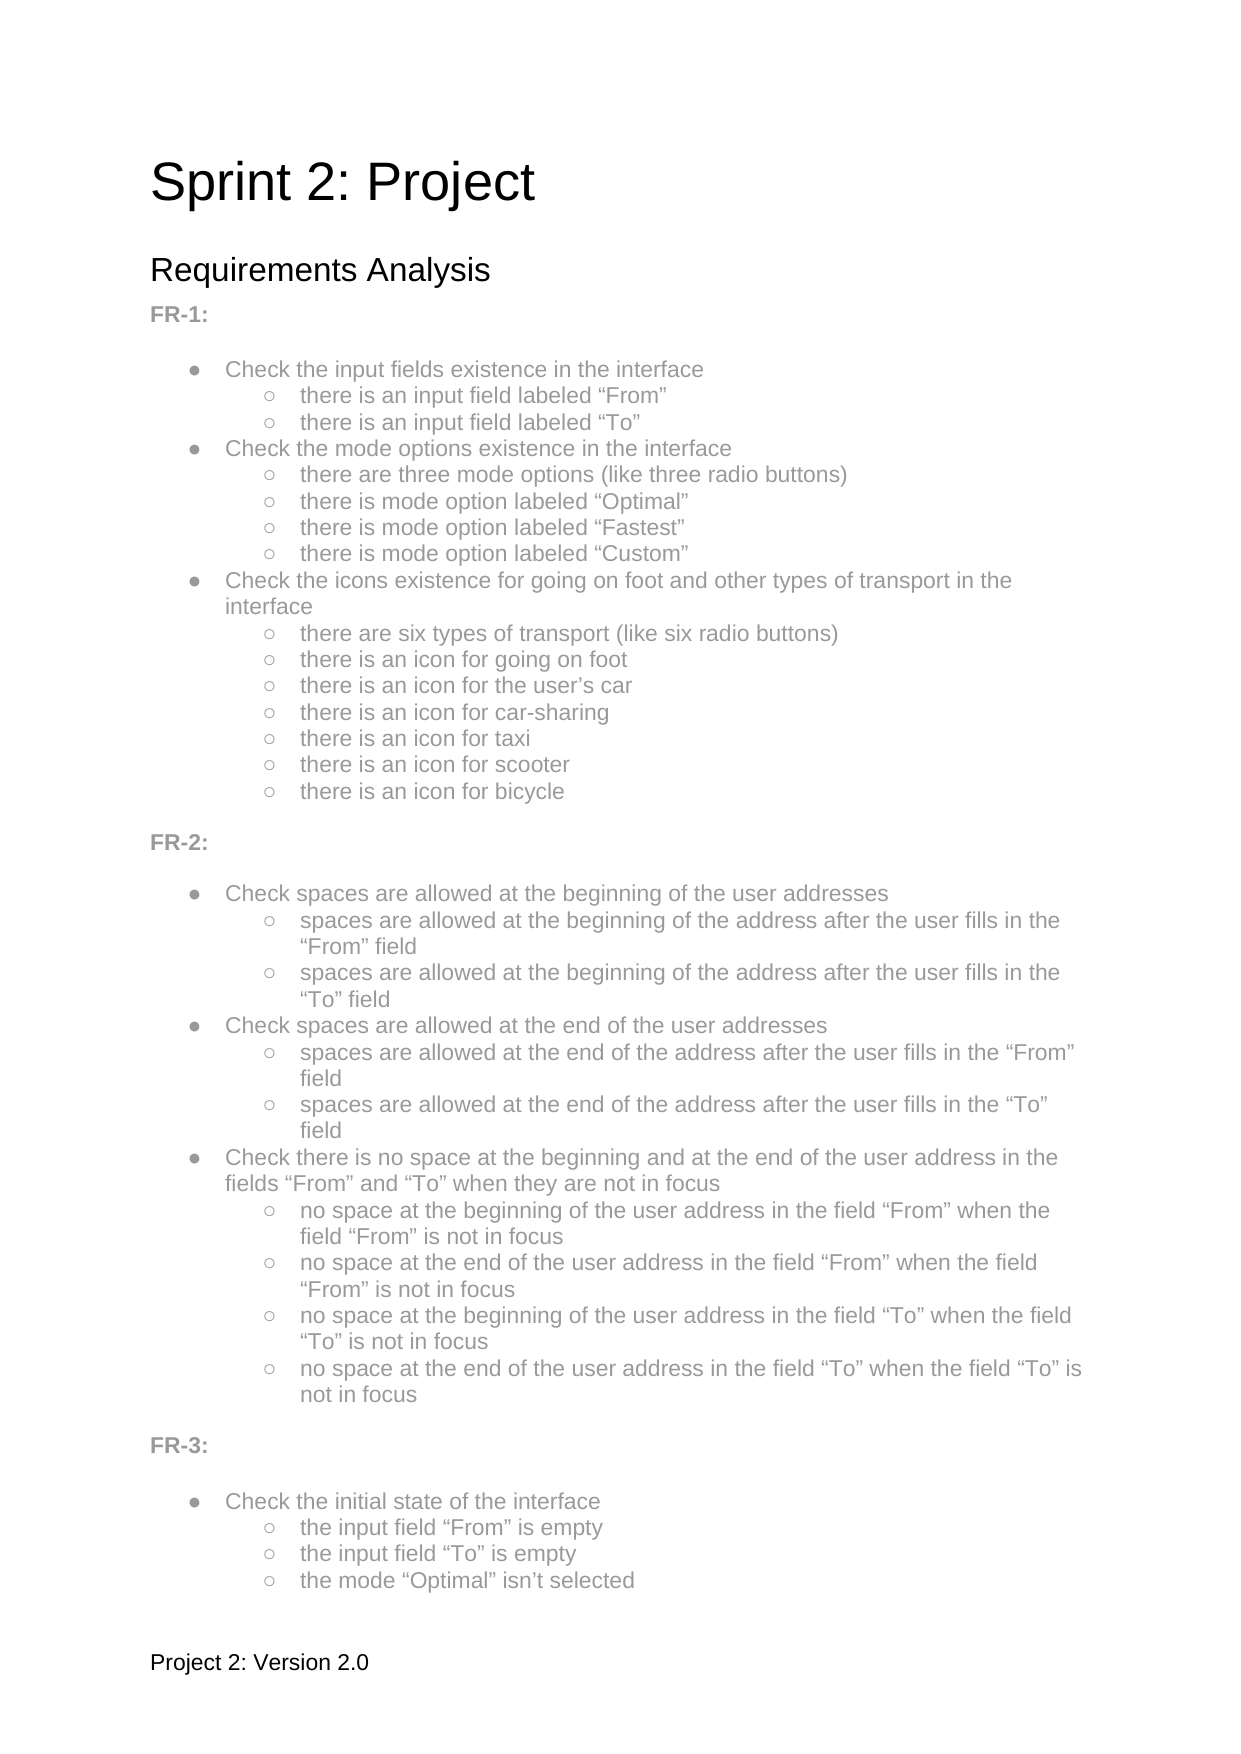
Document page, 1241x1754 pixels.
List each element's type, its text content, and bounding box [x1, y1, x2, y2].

list spaces are allowed at the beginning of the address after the user fills in the “To” field [262, 959, 1094, 1012]
list no space at the end of the user address in the field “From” when the field “From” is not in focus [262, 1249, 1094, 1302]
text FR-3: [150, 1432, 1094, 1459]
list there are six types of transport (like six radio buttons) [262, 619, 1094, 646]
list the input field “To” is empty [262, 1540, 1094, 1567]
list the input field “From” is empty [262, 1514, 1094, 1540]
list there is an icon for going on foot [262, 646, 1094, 672]
list Check the input fields existence in the interface [187, 356, 1094, 382]
list there is an input field labeled “To” [262, 409, 1094, 435]
list there is mode option labeled “Custom” [262, 540, 1094, 567]
list spaces are allowed at the beginning of the address after the user fills in the “From” field [262, 907, 1094, 959]
list the mode “Optimal” isn’t selected [262, 1567, 1094, 1593]
list Check there is no space at the beginning and at the end of the user address in the fields “From” and “To” when they are not in focus [187, 1144, 1094, 1197]
list Check spaces are allowed at the beginning of the user addresses [187, 880, 1094, 907]
list there is mode option labeled “Optimal” [262, 488, 1094, 514]
subtitle Requirements Analysis [150, 250, 1094, 288]
text FR-1: [150, 301, 1094, 327]
list there is an icon for scooter [262, 751, 1094, 778]
text FR-2: [150, 829, 1094, 855]
list there are three mode options (like three radio buttons) [262, 461, 1094, 488]
list no space at the end of the user address in the field “To” when the field “To” is not in focus [262, 1355, 1094, 1407]
list there is an icon for car-sharing [262, 698, 1094, 725]
list Check spaces are allowed at the end of the user addresses [187, 1012, 1094, 1038]
list Check the mode options existence in the interface [187, 435, 1094, 461]
list Check the initial state of the interface [187, 1488, 1094, 1514]
list no space at the beginning of the user address in the field “From” when the field “From” is not in focus [262, 1197, 1094, 1249]
list there is mode option labeled “Fastest” [262, 514, 1094, 540]
list Check the icons existence for going on foot and other types of transport in the interface [187, 567, 1094, 619]
list spaces are allowed at the end of the address after the user fills in the “From” field [262, 1038, 1094, 1091]
list there is an input field labeled “From” [262, 382, 1094, 409]
list spaces are allowed at the end of the address after the user fills in the “To” field [262, 1091, 1094, 1144]
list there is an icon for bicycle [262, 778, 1094, 804]
list there is an icon for the user’s car [262, 672, 1094, 698]
list there is an icon for taxi [262, 725, 1094, 751]
title Sprint 2: Project [150, 150, 1094, 212]
list no space at the beginning of the user address in the field “To” when the field “To” is not in focus [262, 1302, 1094, 1355]
